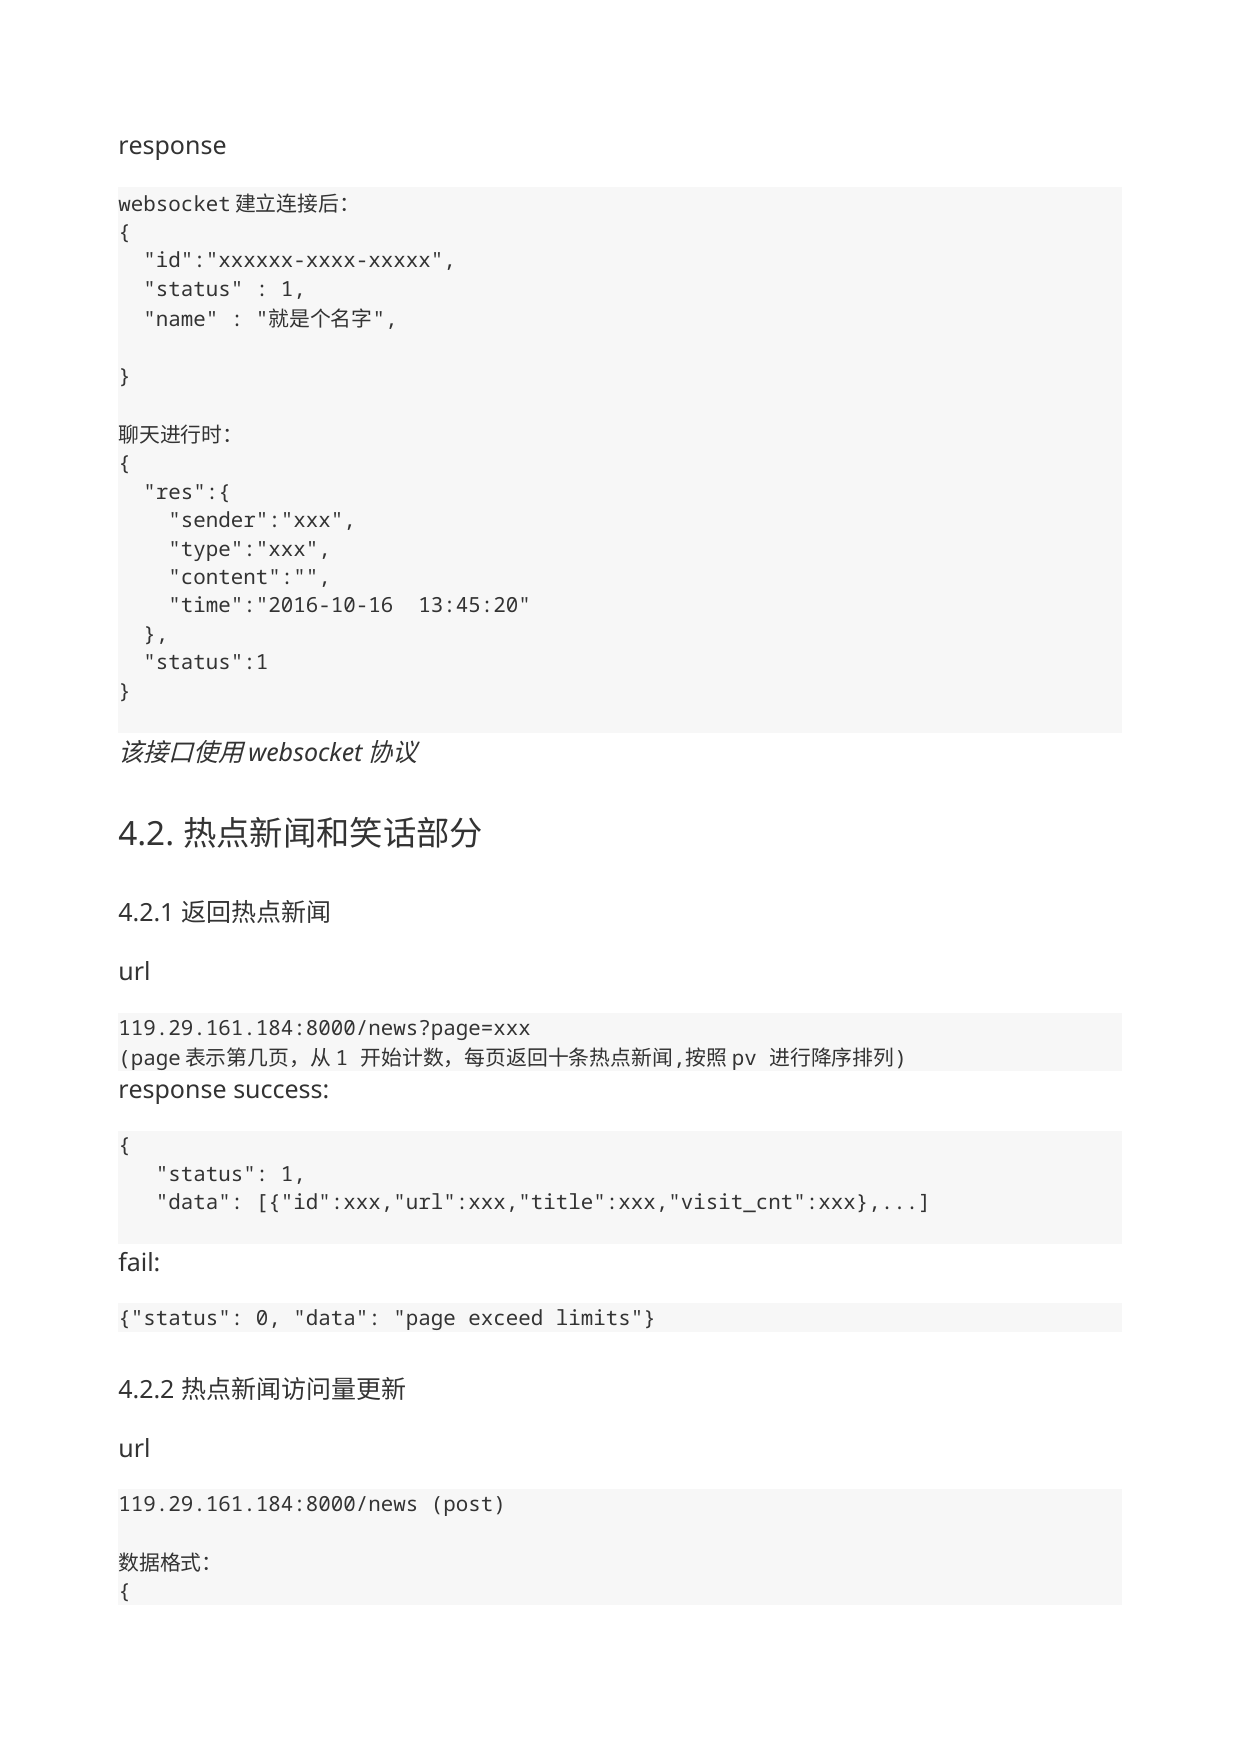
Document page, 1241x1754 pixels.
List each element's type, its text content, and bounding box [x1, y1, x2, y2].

text { [118, 1131, 1122, 1159]
text { [118, 448, 1122, 477]
text {"status": 0, "data": "page exceed limits"} [118, 1303, 1122, 1332]
text "id":"xxxxxx-xxxx-xxxxx", [118, 246, 1122, 274]
text 119.29.161.184:8000/news?page=xxx [118, 1013, 1122, 1041]
text fail: [118, 1244, 1122, 1278]
text { [118, 217, 1122, 246]
text 4.2.2 热点新闻访问量更新 [118, 1369, 1122, 1406]
text "res":{ [118, 477, 1122, 505]
text (page表示第几页，从 1 开始计数，每页返回十条热点新闻,按照 pv 进行降序排列) [118, 1041, 1122, 1071]
text 数据格式： [118, 1546, 1122, 1577]
text "data": [{"id":xxx,"url":xxx,"title":xxx,"visit_cnt":xxx},...] [118, 1187, 1122, 1216]
text 4.2.1 返回热点新闻 [118, 892, 1122, 929]
text "name" : "就是个名字", [118, 302, 1122, 333]
text "sender":"xxx", [118, 505, 1122, 534]
text { [118, 1577, 1122, 1605]
text response [118, 128, 1122, 162]
text "type":"xxx", [118, 534, 1122, 562]
text "time":"2016-10-16 13:45:20" [118, 591, 1122, 619]
text 该接口使用websocket协议 [118, 733, 1122, 769]
text url [118, 954, 1122, 988]
text 119.29.161.184:8000/news (post) [118, 1489, 1122, 1518]
text }, [118, 619, 1122, 647]
text response success: [118, 1071, 1122, 1106]
text } [118, 361, 1122, 390]
text } [118, 676, 1122, 704]
text websocket建立连接后： [118, 187, 1122, 217]
text "status" : 1, [118, 274, 1122, 302]
text url [118, 1431, 1122, 1464]
text "content":"", [118, 562, 1122, 591]
text "status":1 [118, 647, 1122, 676]
text 聊天进行时： [118, 418, 1122, 448]
text "status": 1, [118, 1159, 1122, 1187]
text 4.2. 热点新闻和笑话部分 [118, 806, 1122, 855]
